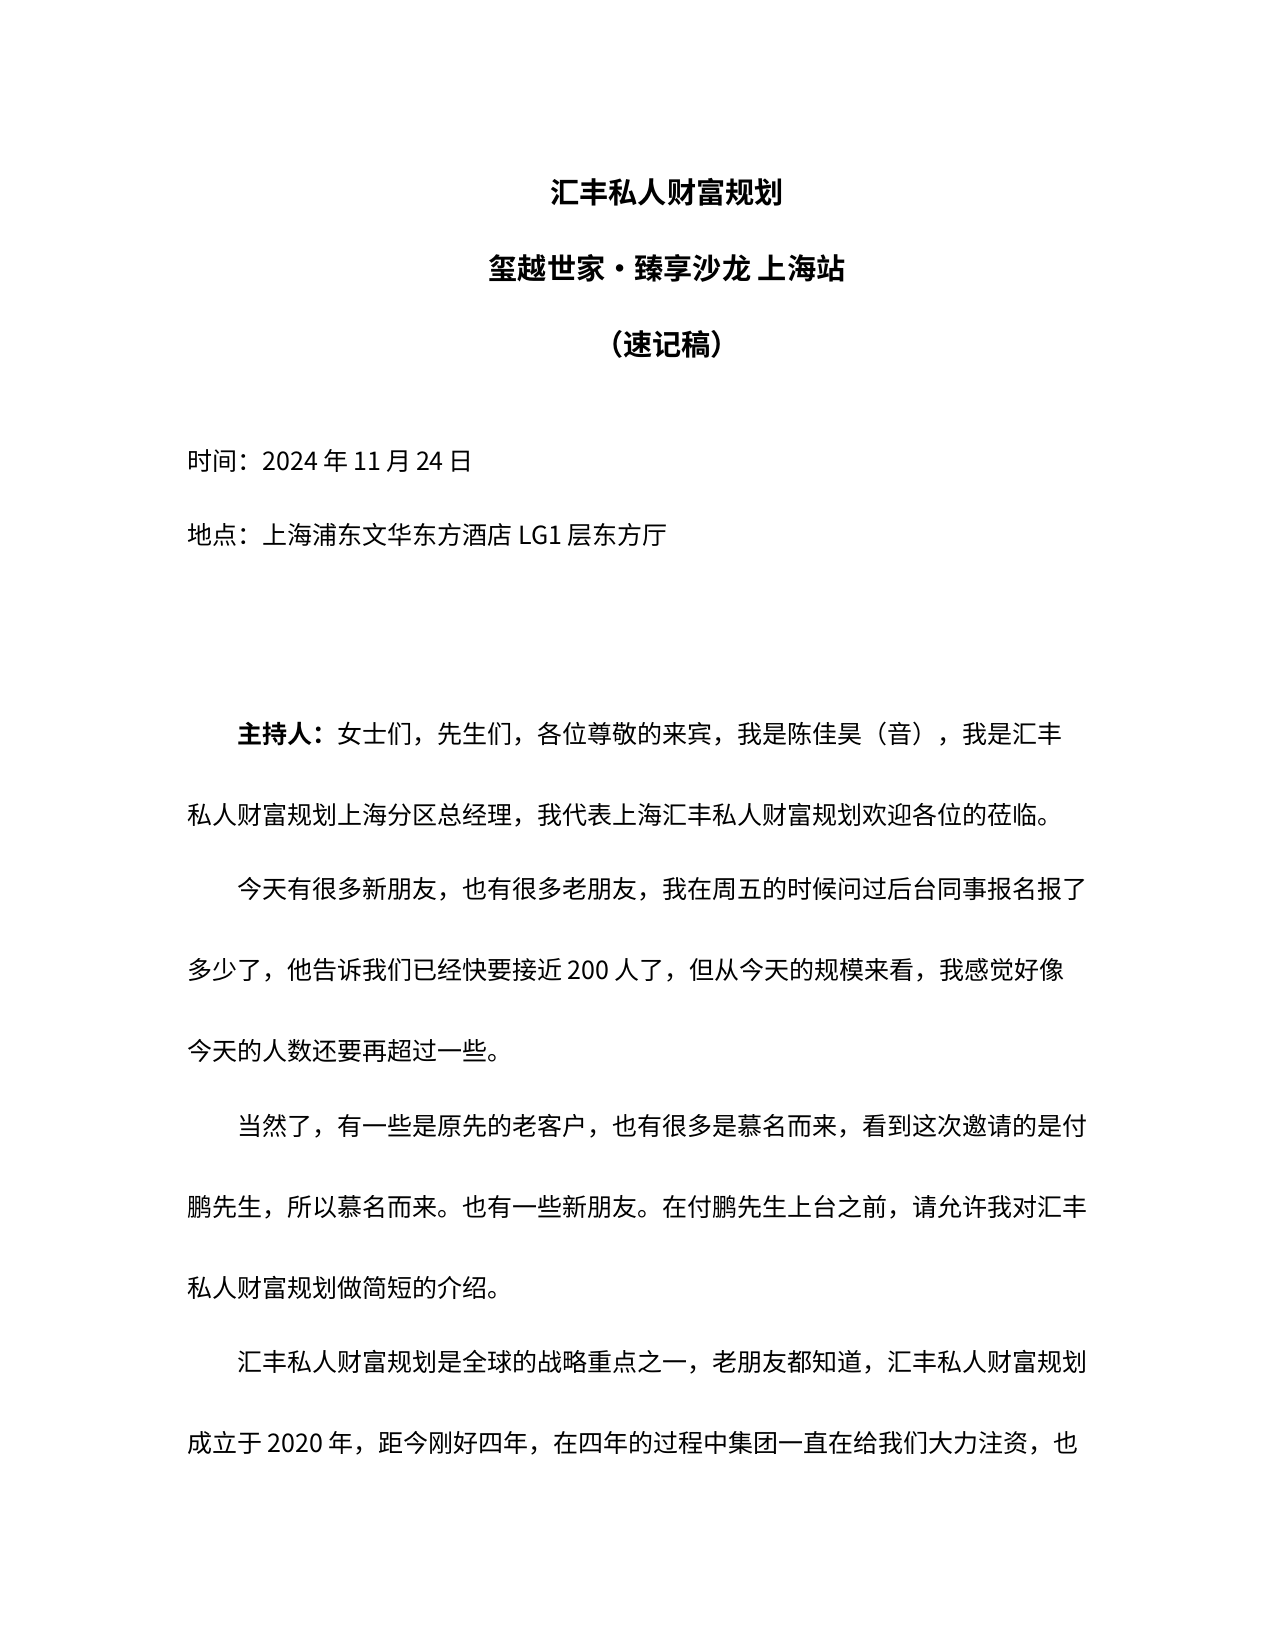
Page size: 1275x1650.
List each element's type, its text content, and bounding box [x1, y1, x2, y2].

text 今天有很多新朋友，也有很多老朋友，我在周五的时候问过后台同事报名报了多少了，他告诉我们已经快要接近200人了，但从今天的规模来看，我感觉好像今天的人数还要再超过一些。 [187, 855, 1087, 1082]
text 汇丰私人财富规划 [187, 159, 1087, 224]
text 时间：2024年11月24日 [187, 427, 1087, 492]
text 汇丰私人财富规划是全球的战略重点之一，老朋友都知道，汇丰私人财富规划成立于2020年，距今刚好四年，在四年的过程中集团一直在给我们大力注资，也是集团里最重要的项目之一。 [187, 1328, 1087, 1474]
text 地点：上海浦东文华东方酒店 LG1层东方厅 [187, 501, 1087, 566]
text （速记稿） [187, 310, 1087, 375]
text 主持人：女士们，先生们，各位尊敬的来宾，我是陈佳昊（音），我是汇丰私人财富规划上海分区总经理，我代表上海汇丰私人财富规划欢迎各位的莅临。 [187, 700, 1087, 846]
text 玺越世家·臻享沙龙 上海站 [187, 234, 1087, 299]
text 当然了，有一些是原先的老客户，也有很多是慕名而来，看到这次邀请的是付鹏先生，所以慕名而来。也有一些新朋友。在付鹏先生上台之前，请允许我对汇丰私人财富规划做简短的介绍。 [187, 1092, 1087, 1319]
